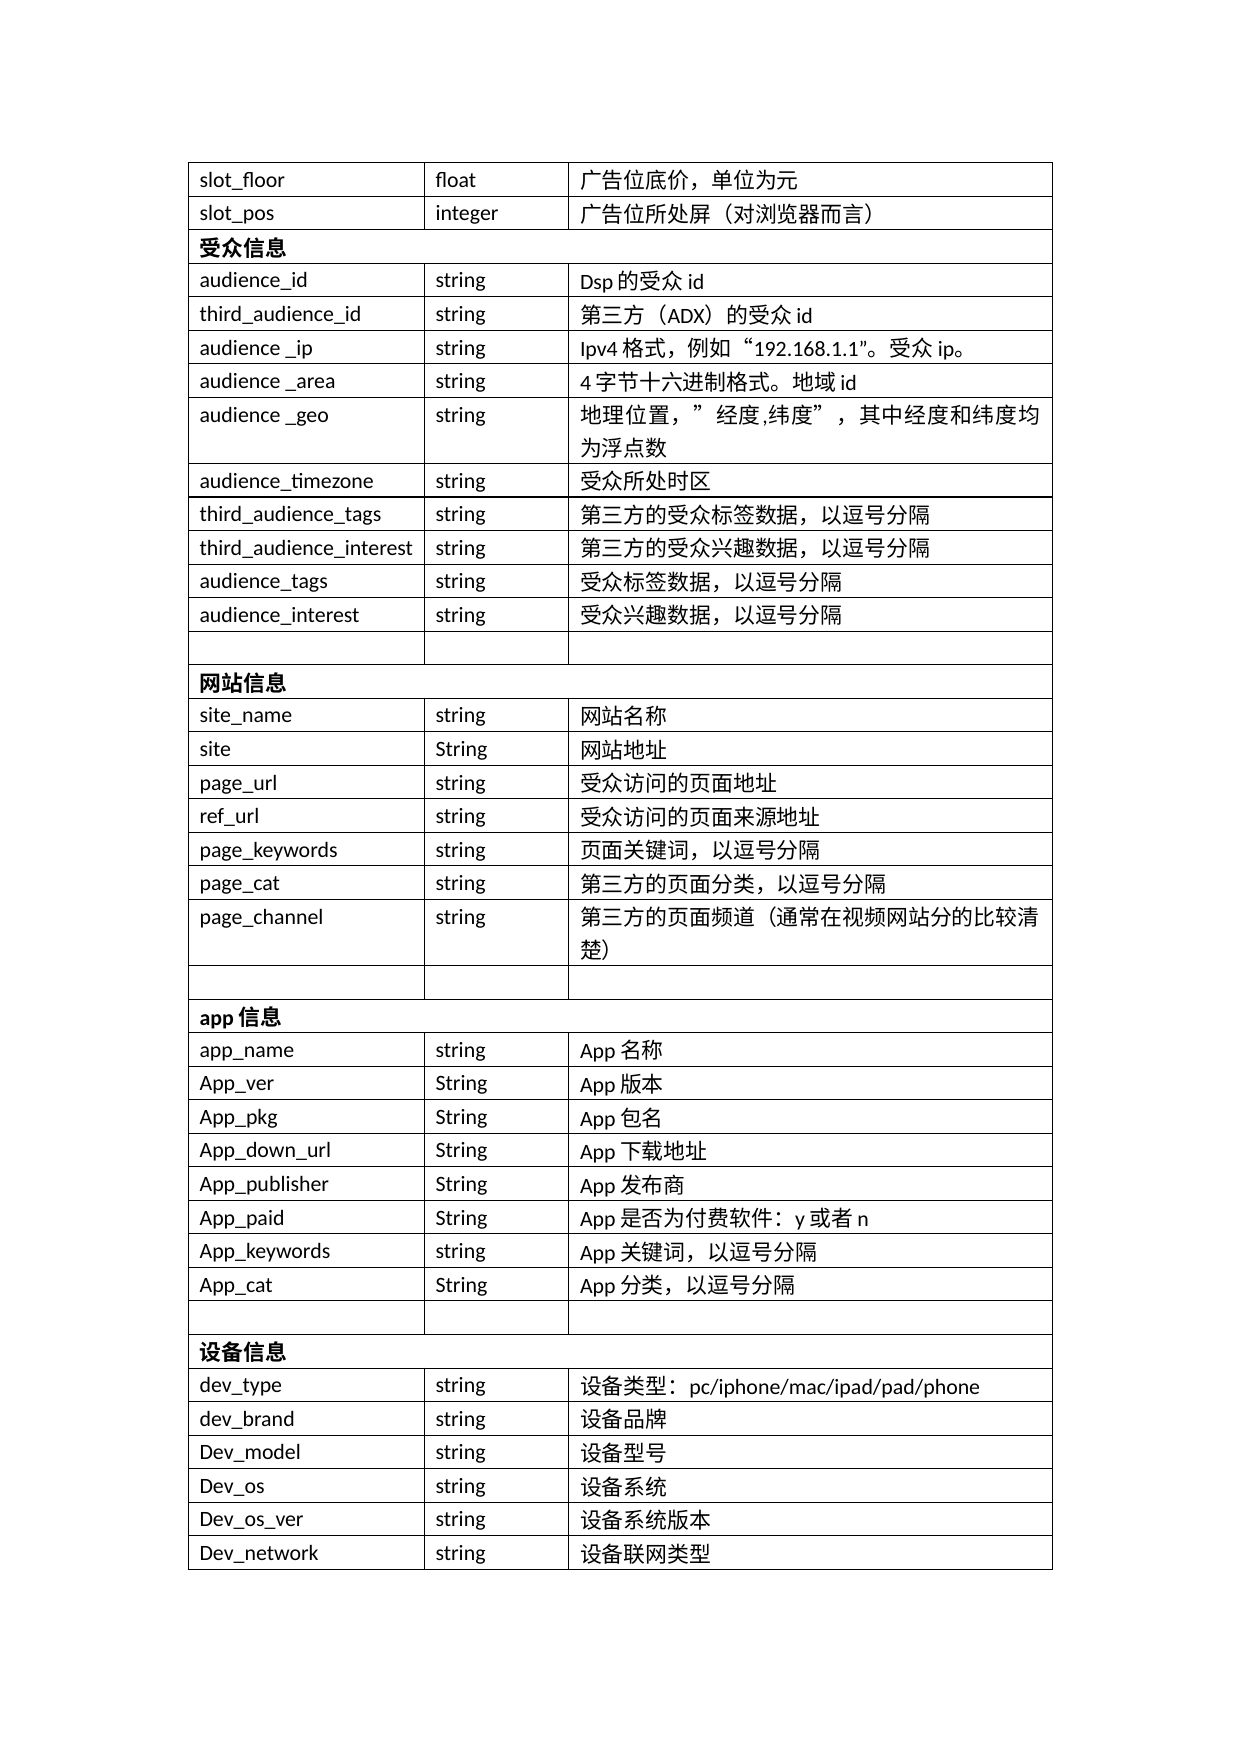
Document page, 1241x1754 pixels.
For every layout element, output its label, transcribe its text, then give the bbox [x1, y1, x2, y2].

table_cell string [425, 264, 568, 296]
table_cell string [425, 766, 568, 798]
table_cell 受众信息 [189, 230, 1052, 263]
table_cell [189, 966, 424, 998]
table_cell 受众标签数据，以逗号分隔 [569, 565, 1052, 597]
table_cell 广告位底价，单位为元 [569, 163, 1052, 196]
table_cell 设备信息 [189, 1335, 1052, 1367]
table_cell audience _area [189, 364, 424, 397]
table_cell 受众兴趣数据，以逗号分隔 [569, 598, 1052, 631]
table_cell String [425, 1067, 568, 1099]
table_cell string [425, 297, 568, 330]
table_cell [569, 966, 1052, 998]
table_cell string [425, 1369, 568, 1401]
table_cell string [425, 531, 568, 563]
table_cell 设备品牌 [569, 1402, 1052, 1434]
table_cell App下载地址 [569, 1134, 1052, 1166]
table_cell page_channel [189, 900, 424, 965]
table_cell App_pkg [189, 1100, 424, 1133]
table_cell 受众访问的页面地址 [569, 766, 1052, 798]
table_cell [425, 1301, 568, 1334]
table_cell string [425, 900, 568, 965]
table_cell App包名 [569, 1100, 1052, 1133]
table_cell ref_url [189, 799, 424, 832]
table_cell app_name [189, 1033, 424, 1066]
table_cell third_audience_tags [189, 498, 424, 530]
table_cell slot_pos [189, 197, 424, 229]
table_cell 网站名称 [569, 699, 1052, 731]
table_cell Dev_model [189, 1436, 424, 1468]
table_cell 地理位置，”经度,纬度”，其中经度和纬度均为浮点数 [569, 398, 1052, 463]
table_cell 设备系统版本 [569, 1503, 1052, 1535]
table_cell string [425, 331, 568, 363]
table_cell 设备型号 [569, 1436, 1052, 1468]
table_cell third_audience_id [189, 297, 424, 330]
table_cell Dev_os [189, 1469, 424, 1502]
table_cell [569, 632, 1052, 664]
table_cell string [425, 464, 568, 496]
table_cell string [425, 1234, 568, 1267]
table_cell page_url [189, 766, 424, 798]
table_cell 设备联网类型 [569, 1536, 1052, 1569]
table_cell Dsp的受众id [569, 264, 1052, 296]
table_cell String [425, 1100, 568, 1133]
table_cell [425, 632, 568, 664]
table_cell string [425, 1503, 568, 1535]
table_cell 第三方的受众兴趣数据，以逗号分隔 [569, 531, 1052, 563]
table_cell String [425, 732, 568, 765]
table_cell audience_tags [189, 565, 424, 597]
table_cell String [425, 1134, 568, 1166]
table_cell audience_interest [189, 598, 424, 631]
table_cell App_paid [189, 1201, 424, 1233]
table_cell string [425, 398, 568, 463]
table_cell String [425, 1167, 568, 1200]
table_cell App版本 [569, 1067, 1052, 1099]
table_cell App_down_url [189, 1134, 424, 1166]
table_cell 设备系统 [569, 1469, 1052, 1502]
table_cell App发布商 [569, 1167, 1052, 1200]
table_cell dev_brand [189, 1402, 424, 1434]
table_cell App_cat [189, 1268, 424, 1300]
table_cell 设备类型：pc/iphone/mac/ipad/pad/phone [569, 1369, 1052, 1401]
table_cell 受众所处时区 [569, 464, 1052, 496]
table_cell [569, 1301, 1052, 1334]
table_cell App名称 [569, 1033, 1052, 1066]
table_cell string [425, 1536, 568, 1569]
table_cell App关键词，以逗号分隔 [569, 1234, 1052, 1267]
table_cell App是否为付费软件：y或者n [569, 1201, 1052, 1233]
table_cell String [425, 1201, 568, 1233]
table_cell 第三方的页面频道（通常在视频网站分的比较清楚） [569, 900, 1052, 965]
table_cell string [425, 1436, 568, 1468]
table_cell 第三方（ADX）的受众id [569, 297, 1052, 330]
table_cell string [425, 699, 568, 731]
table_cell 第三方的页面分类，以逗号分隔 [569, 866, 1052, 899]
table_cell string [425, 598, 568, 631]
table_cell string [425, 1469, 568, 1502]
table_cell site [189, 732, 424, 765]
table_cell string [425, 1033, 568, 1066]
table_cell float [425, 163, 568, 196]
table_cell Ipv4格式，例如“192.168.1.1”。受众ip。 [569, 331, 1052, 363]
table_cell App_ver [189, 1067, 424, 1099]
table_cell audience_id [189, 264, 424, 296]
table_cell 网站信息 [189, 665, 1052, 698]
table_cell string [425, 364, 568, 397]
table_cell string [425, 565, 568, 597]
table_cell App分类，以逗号分隔 [569, 1268, 1052, 1300]
table_cell 受众访问的页面来源地址 [569, 799, 1052, 832]
table_cell Dev_os_ver [189, 1503, 424, 1535]
table_cell string [425, 1402, 568, 1434]
table_cell [189, 632, 424, 664]
table_cell audience_timezone [189, 464, 424, 496]
table_cell string [425, 866, 568, 899]
table_cell app信息 [189, 1000, 1052, 1032]
table_cell App_keywords [189, 1234, 424, 1267]
table_cell audience _geo [189, 398, 424, 463]
table_cell third_audience_interest [189, 531, 424, 563]
table_cell App_publisher [189, 1167, 424, 1200]
table_cell dev_type [189, 1369, 424, 1401]
table_cell string [425, 498, 568, 530]
table_cell integer [425, 197, 568, 229]
table_cell 网站地址 [569, 732, 1052, 765]
table_cell page_cat [189, 866, 424, 899]
table_cell Dev_network [189, 1536, 424, 1569]
table_cell audience _ip [189, 331, 424, 363]
table_cell 4字节十六进制格式。地域id [569, 364, 1052, 397]
table_cell slot_floor [189, 163, 424, 196]
table_cell [425, 966, 568, 998]
table_cell String [425, 1268, 568, 1300]
table_cell 页面关键词，以逗号分隔 [569, 833, 1052, 865]
table_cell string [425, 799, 568, 832]
table_cell string [425, 833, 568, 865]
table_cell 广告位所处屏（对浏览器而言） [569, 197, 1052, 229]
table_cell site_name [189, 699, 424, 731]
table_cell 第三方的受众标签数据，以逗号分隔 [569, 498, 1052, 530]
table_cell page_keywords [189, 833, 424, 865]
table_cell [189, 1301, 424, 1334]
